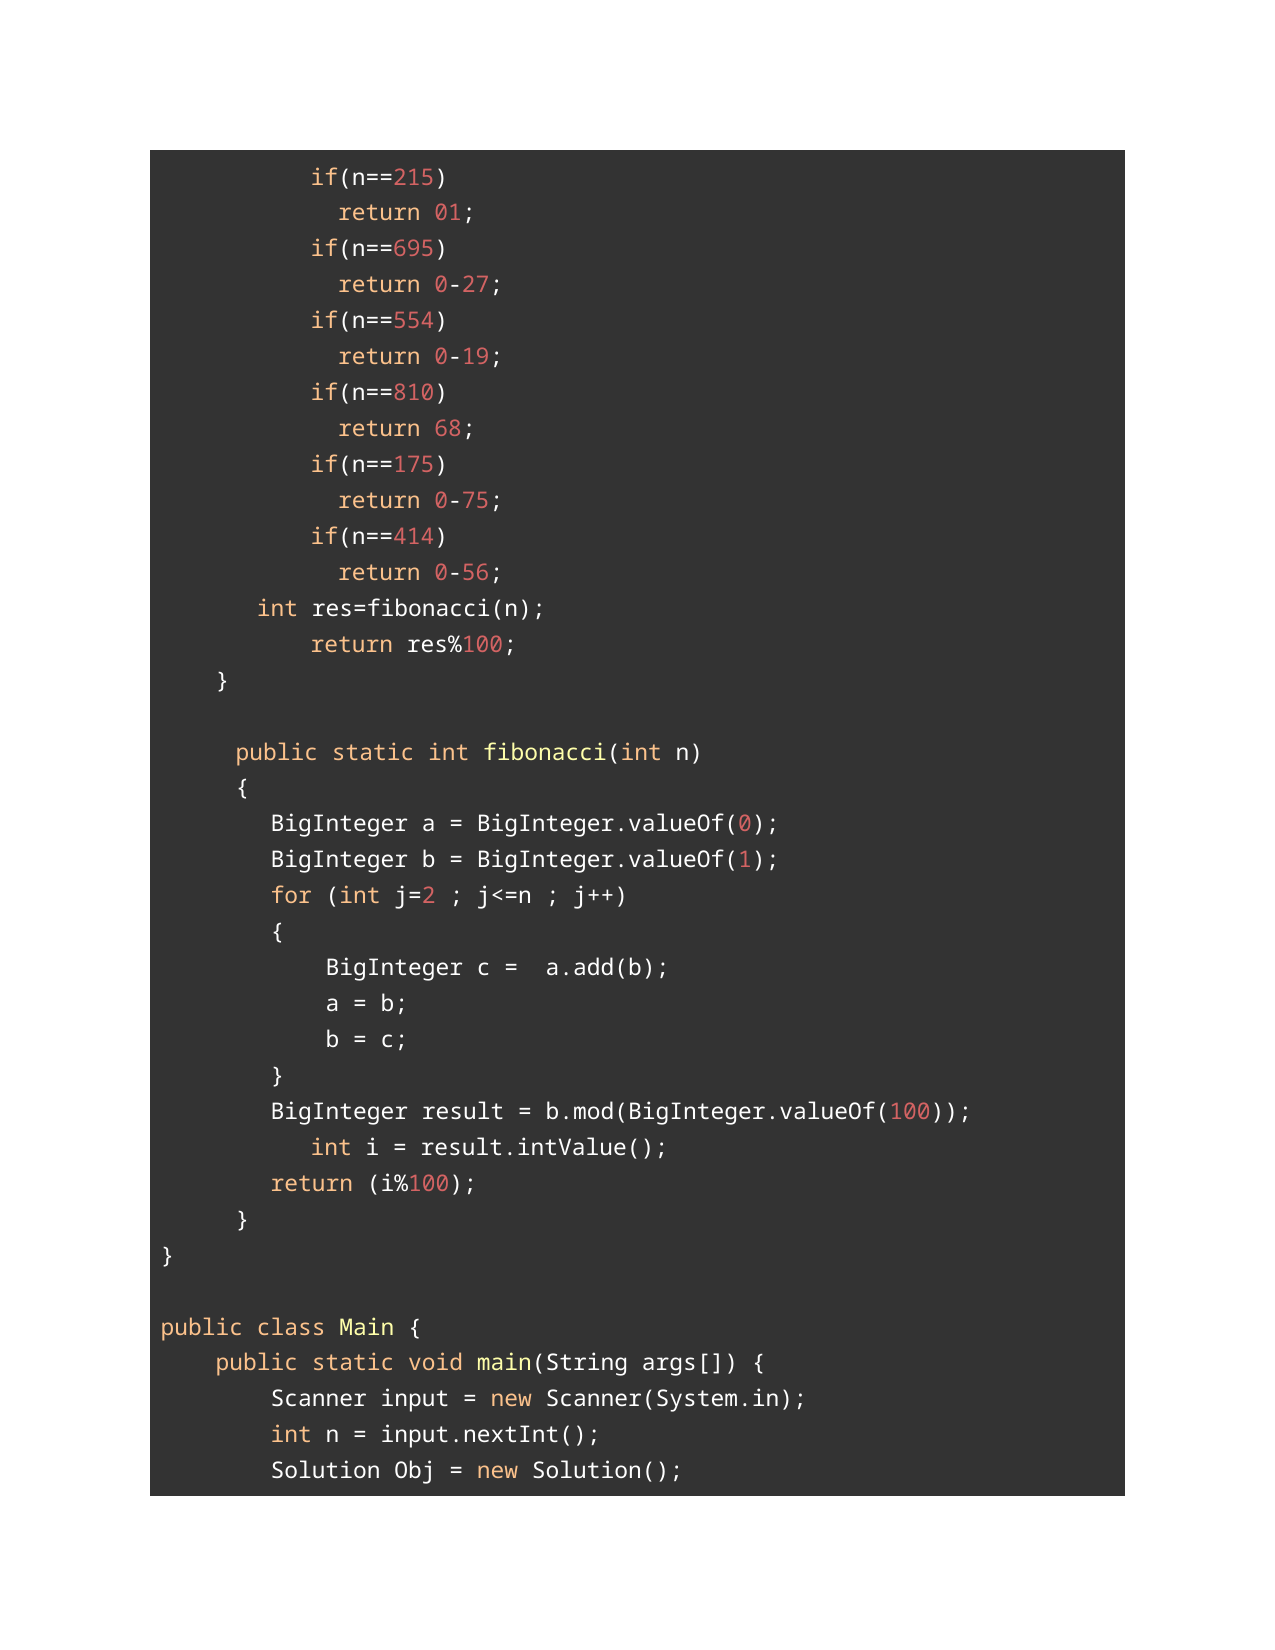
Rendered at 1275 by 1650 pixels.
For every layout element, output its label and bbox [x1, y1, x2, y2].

table_header [150, 150, 1125, 1496]
